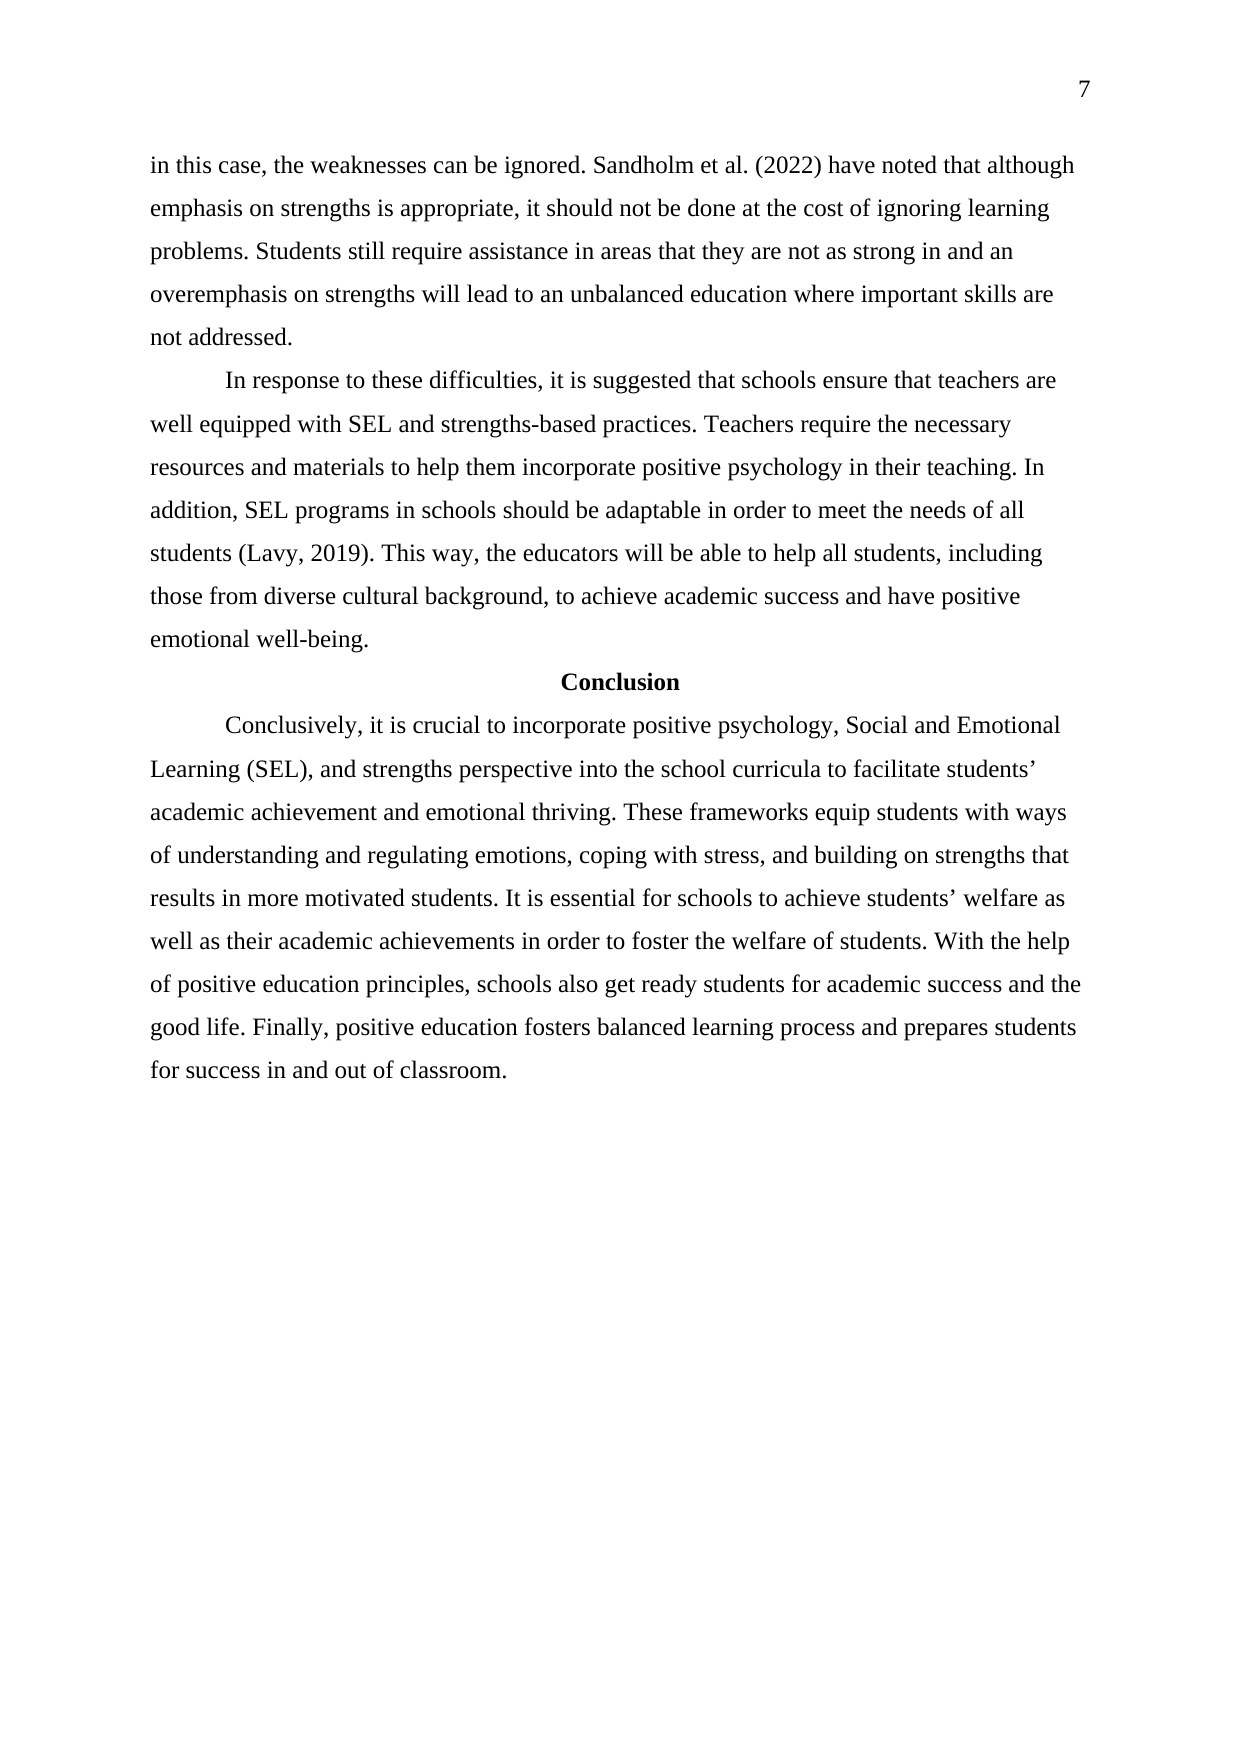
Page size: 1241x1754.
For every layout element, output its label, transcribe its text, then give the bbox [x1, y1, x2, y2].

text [150, 150, 1090, 351]
text In response to these difficulties, it is suggested that schools ensure that teachers are well equipped with SEL and strengths-based practices. Teachers require the necessary resources and materials to help them incorporate positive psychology in their teaching. In addition, SEL programs in schools should be adaptable in order to meet the needs of all students (Lavy, 2019). This way, the educators will be able to help all students, including those from diverse cultural background, to achieve academic success and have positive emotional well-being. [150, 366, 1090, 653]
text Conclusively, it is crucial to incorporate positive psychology, Social and Emotional Learning (SEL), and strengths perspective into the school curricula to facilitate students’ academic achievement and emotional thriving. These frameworks equip students with ways of understanding and regulating emotions, coping with stress, and building on strengths that results in more motivated students. It is essential for schools to achieve students’ welfare as well as their academic achievements in order to foster the welfare of students. With the help of positive education principles, schools also get ready students for academic success and the good life. Finally, positive education fosters balanced learning process and prepares students for success in and out of classroom. [150, 711, 1090, 1084]
text Conclusion [150, 667, 1090, 696]
